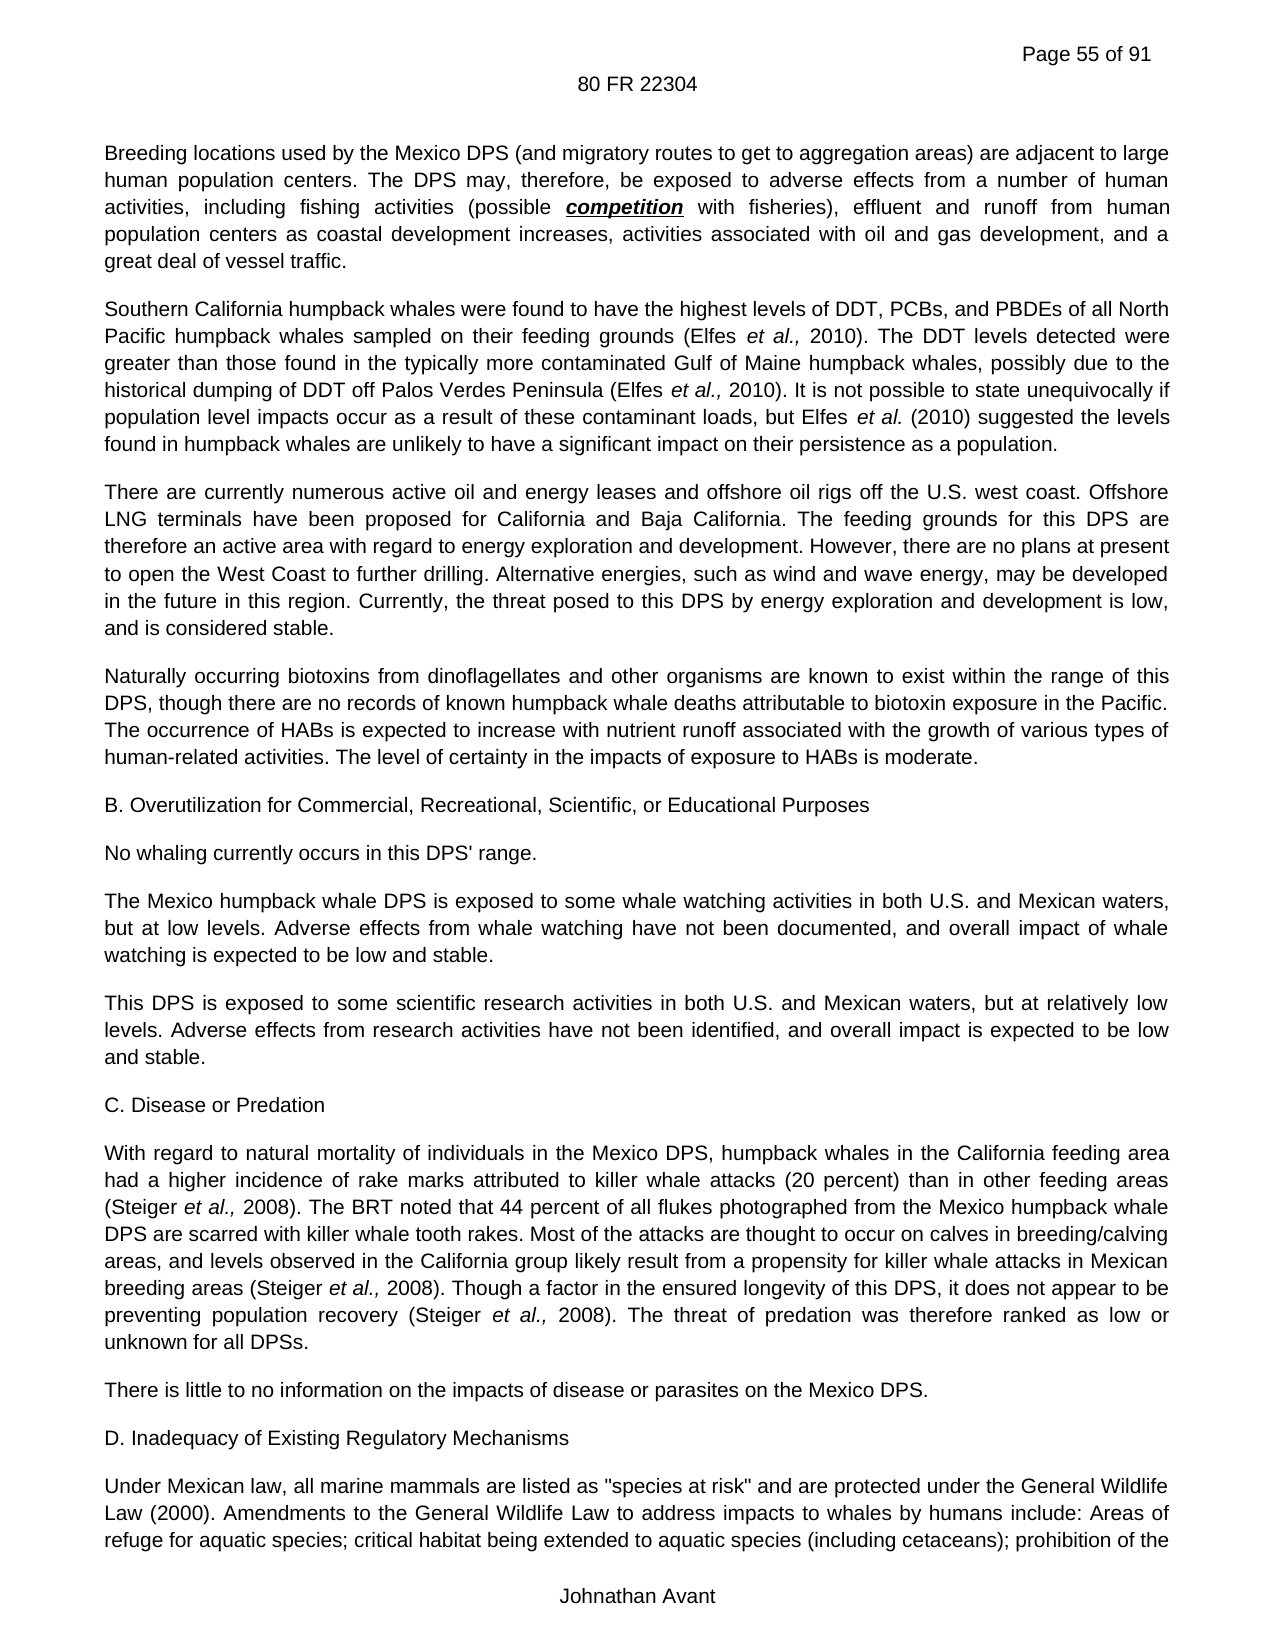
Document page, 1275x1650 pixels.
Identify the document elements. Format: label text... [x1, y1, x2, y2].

text Naturally occurring biotoxins from dinoflagellates and other organisms are known to exist within the range of this DPS, though there are no records of known humpback whale deaths attributable to biotoxin exposure in the Pacific. The occurrence of HABs is expected to increase with nutrient runoff associated with the growth of various types of human-related activities. The level of certainty in the impacts of exposure to HABs is moderate. [104, 660, 1171, 769]
text There are currently numerous active oil and energy leases and offshore oil rigs off the U.S. west coast. Offshore LNG terminals have been proposed for California and Baja California. The feeding grounds for this DPS are therefore an active area with regard to energy exploration and development. However, there are no plans at present to open the West Coast to further drilling. Alternative energies, such as wind and wave energy, may be developed in the future in this region. Currently, the threat posed to this DPS by energy exploration and development is low, and is considered stable. [104, 477, 1171, 639]
text This DPS is exposed to some scientific research activities in both U.S. and Mexican waters, but at relatively low levels. Adverse effects from research activities have not been identified, and overall impact is expected to be low and stable. [104, 987, 1171, 1069]
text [104, 1471, 1171, 1552]
text D. Inadequacy of Existing Regulatory Mechanisms [104, 1423, 1171, 1450]
text B. Overutilization for Commercial, Recreational, Scientific, or Educational Purposes [104, 789, 1171, 817]
text C. Disease or Predation [104, 1089, 1171, 1117]
text Breeding locations used by the Mexico DPS (and migratory routes to get to aggregation areas) are adjacent to large human population centers. The DPS may, therefore, be exposed to adverse effects from a number of human activities, including fishing activities (possible competition with fisheries), effluent and runoff from human population centers as coastal development increases, activities associated with oil and gas development, and a great deal of vessel traffic. [104, 137, 1171, 273]
text There is little to no information on the impacts of disease or parasites on the Mexico DPS. [104, 1375, 1171, 1402]
text No whaling currently occurs in this DPS' range. [104, 837, 1171, 864]
text Southern California humpback whales were found to have the highest levels of DDT, PCBs, and PBDEs of all North Pacific humpback whales sampled on their feeding grounds (Elfes et al., 2010). The DDT levels detected were greater than those found in the typically more contaminated Gulf of Maine humpback whales, possibly due to the historical dumping of DDT off Palos Verdes Peninsula (Elfes et al., 2010). It is not possible to state unequivocally if population level impacts occur as a result of these contaminant loads, but Elfes et al. (2010) suggested the levels found in humpback whales are unlikely to have a significant impact on their persistence as a population. [104, 294, 1171, 456]
text With regard to natural mortality of individuals in the Mexico DPS, humpback whales in the California feeding area had a higher incidence of rake marks attributed to killer whale attacks (20 percent) than in other feeding areas (Steiger et al., 2008). The BRT noted that 44 percent of all flukes photographed from the Mexico humpback whale DPS are scarred with killer whale tooth rakes. Most of the attacks are thought to occur on calves in breeding/calving areas, and levels observed in the California group likely result from a propensity for killer whale attacks in Mexican breeding areas (Steiger et al., 2008). Though a factor in the ensured longevity of this DPS, it does not appear to be preventing population recovery (Steiger et al., 2008). The threat of predation was therefore ranked as low or unknown for all DPSs. [104, 1137, 1171, 1354]
text The Mexico humpback whale DPS is exposed to some whale watching activities in both U.S. and Mexican waters, but at low levels. Adverse effects from whale watching have not been documented, and overall impact of whale watching is expected to be low and stable. [104, 885, 1171, 967]
